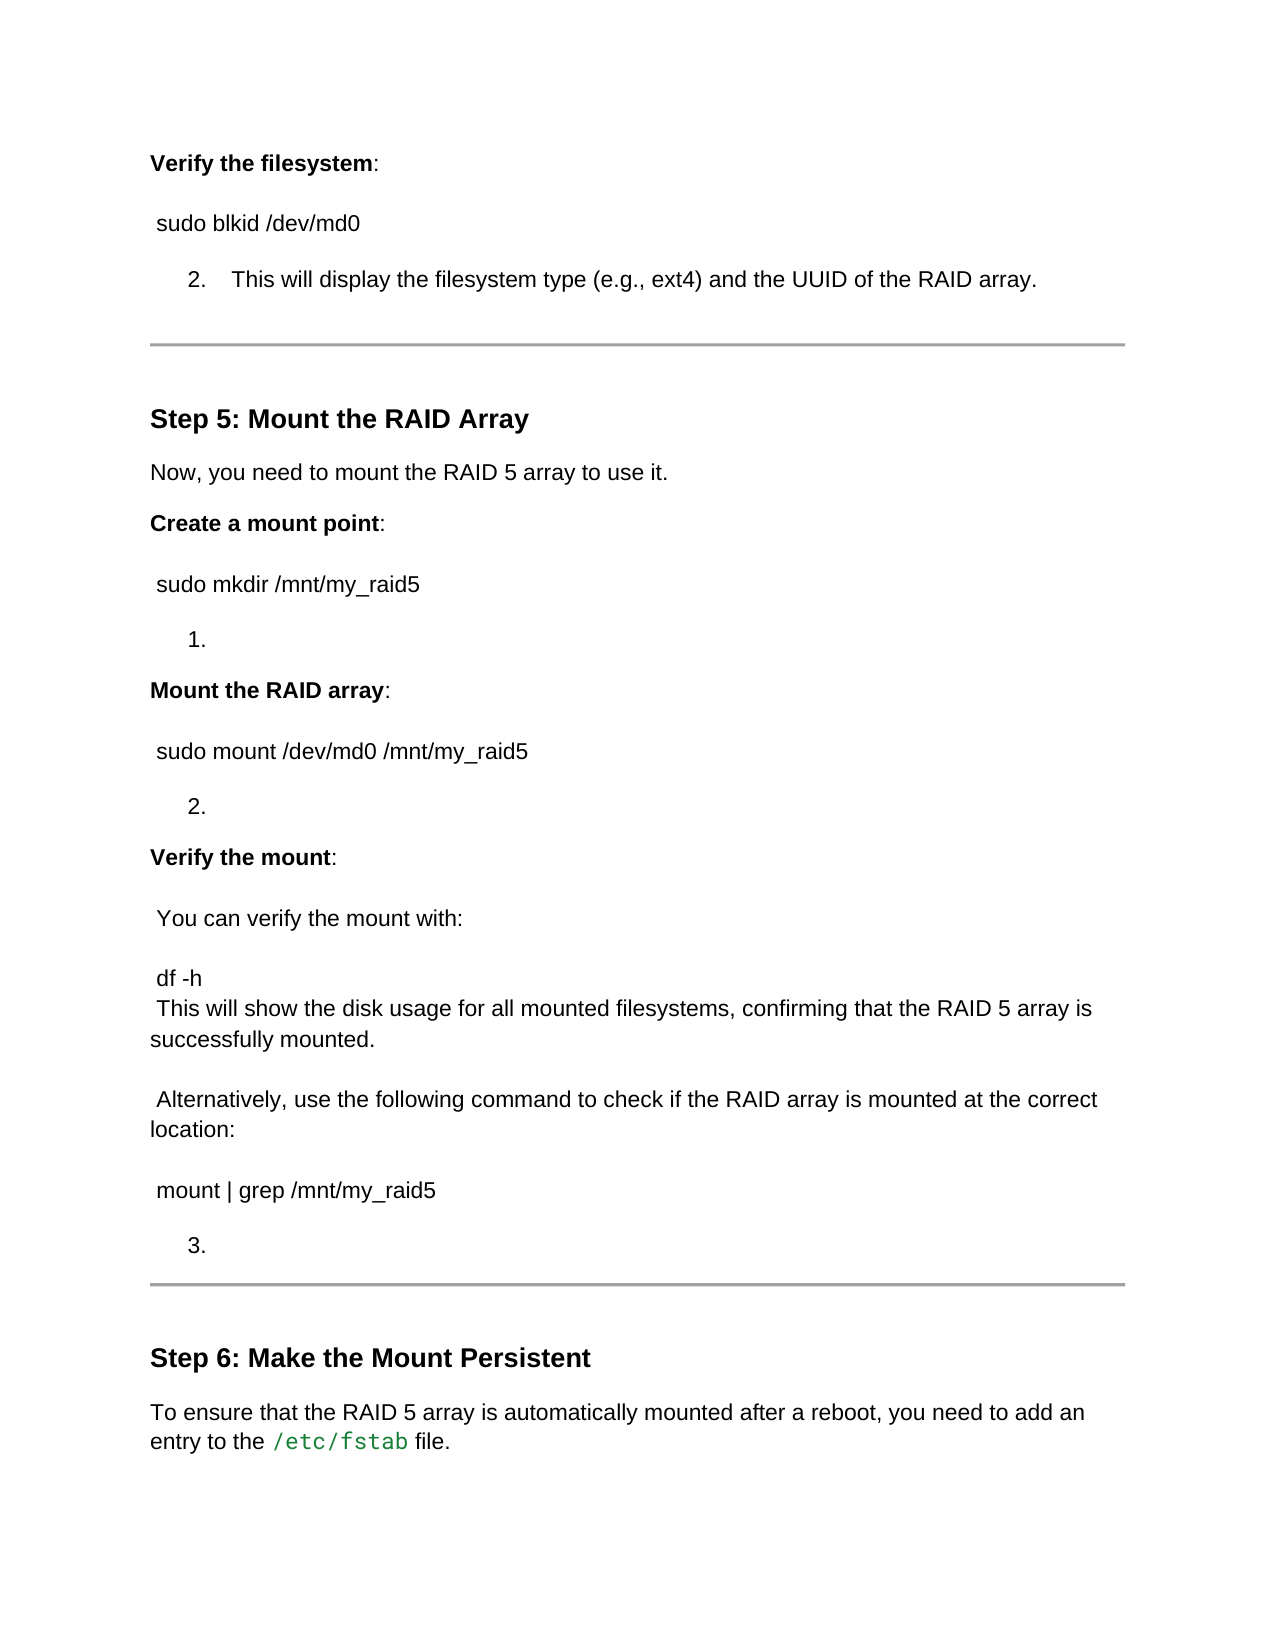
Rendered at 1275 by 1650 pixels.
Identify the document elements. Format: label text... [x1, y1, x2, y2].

text Verify the filesystem: sudo blkid /dev/md0 [150, 150, 1125, 237]
text To ensure that the RAID 5 array is automatically mounted after a reboot, you need to add an entry to the /etc/fstab file. [150, 1399, 1125, 1455]
subtitle Step 5: Mount the RAID Array [150, 403, 1125, 434]
list This will display the filesystem type (e.g., ext4) and the UUID of the RAID array. [187, 266, 1125, 318]
text This will show the disk usage for all mounted filesystems, confirming that the RAID 5 array is successfully mounted. Alternatively, use the following command to check if the RAID array is mounted at the correct location: mount | grep /mnt/my_raid5 [150, 995, 1125, 1203]
text Mount the RAID array: sudo mount /dev/md0 /mnt/my_raid5 [150, 677, 1125, 764]
text Create a mount point: sudo mkdir /mnt/my_raid5 [150, 510, 1125, 597]
text Verify the mount: You can verify the mount with: df -h [150, 844, 1125, 991]
subtitle Step 6: Make the Mount Persistent [150, 1342, 1125, 1374]
text Now, you need to mount the RAID 5 array to use it. [150, 459, 1125, 485]
